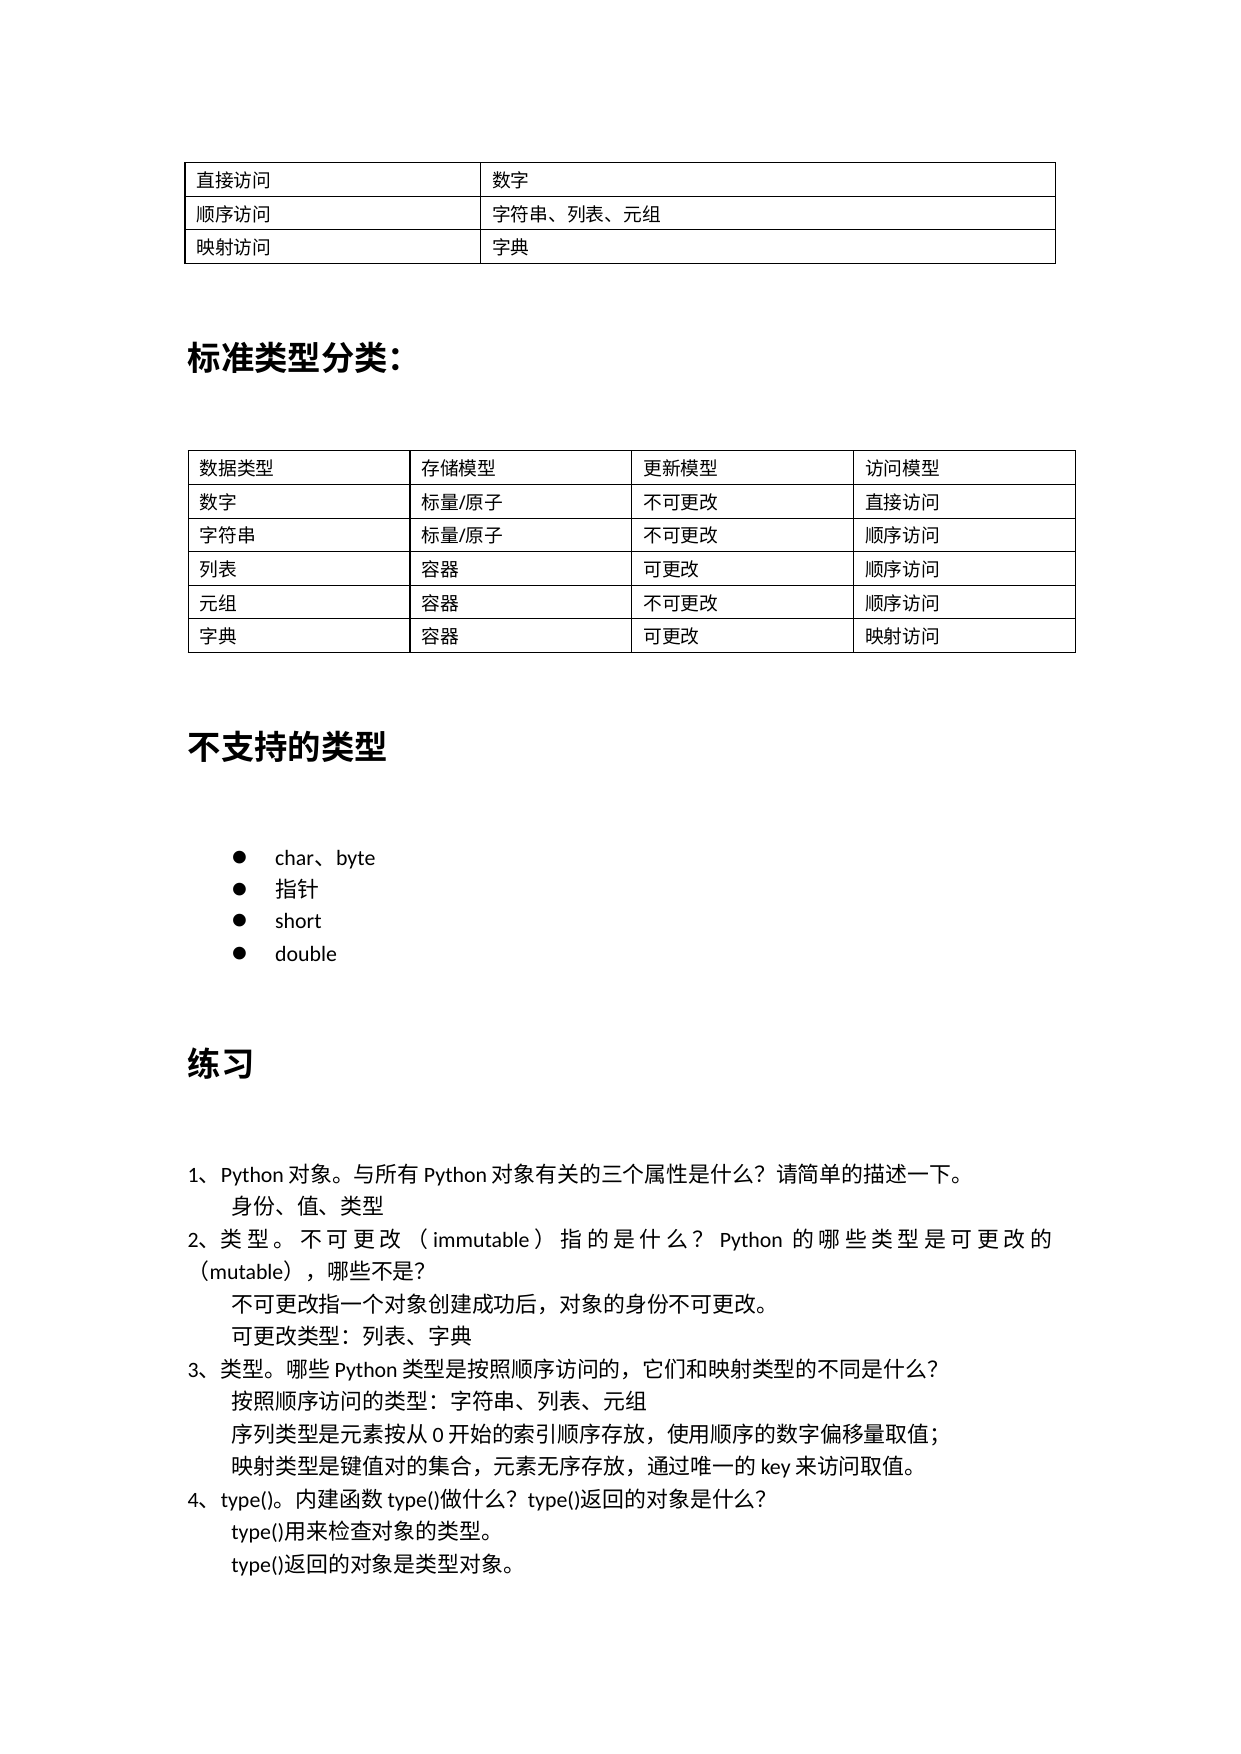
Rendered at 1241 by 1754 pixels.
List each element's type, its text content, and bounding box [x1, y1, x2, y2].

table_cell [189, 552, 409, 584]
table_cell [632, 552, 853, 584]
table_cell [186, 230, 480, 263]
text 映射类型是键值对的集合，元素无序存放，通过唯一的key来访问取值。 [187, 1449, 1053, 1481]
list double [231, 937, 1053, 969]
list char、byte [231, 839, 1053, 872]
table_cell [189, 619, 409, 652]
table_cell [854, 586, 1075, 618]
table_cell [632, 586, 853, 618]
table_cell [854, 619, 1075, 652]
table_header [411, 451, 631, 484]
text 按照顺序访问的类型：字符串、列表、元组 [187, 1384, 1053, 1416]
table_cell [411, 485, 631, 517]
list 类型。不可更改（immutable）指的是什么？Python的哪些类型是可更改的（mutable），哪些不是？ [187, 1221, 1053, 1286]
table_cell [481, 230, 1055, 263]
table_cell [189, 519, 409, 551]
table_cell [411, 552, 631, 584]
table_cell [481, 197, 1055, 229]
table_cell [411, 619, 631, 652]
list 类型。哪些Python类型是按照顺序访问的，它们和映射类型的不同是什么？ [187, 1351, 1053, 1384]
text 身份、值、类型 [187, 1189, 1053, 1221]
text 可更改类型：列表、字典 [187, 1319, 1053, 1351]
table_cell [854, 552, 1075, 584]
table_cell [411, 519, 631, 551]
text 序列类型是元素按从0开始的索引顺序存放，使用顺序的数字偏移量取值； [187, 1416, 1053, 1449]
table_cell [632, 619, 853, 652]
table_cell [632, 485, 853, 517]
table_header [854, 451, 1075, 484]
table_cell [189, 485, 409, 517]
subtitle 练习 [187, 1029, 1053, 1094]
text type()用来检查对象的类型。 [187, 1514, 1053, 1546]
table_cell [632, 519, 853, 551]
subtitle 不支持的类型 [187, 712, 1053, 777]
text type()返回的对象是类型对象。 [187, 1546, 1053, 1579]
list type()。内建函数type()做什么？type()返回的对象是什么？ [187, 1481, 1053, 1514]
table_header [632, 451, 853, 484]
list Python对象。与所有Python对象有关的三个属性是什么？请简单的描述一下。 [187, 1156, 1053, 1189]
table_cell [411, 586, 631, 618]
subtitle 标准类型分类： [187, 323, 1053, 388]
text 不可更改指一个对象创建成功后，对象的身份不可更改。 [187, 1286, 1053, 1319]
list 指针 [231, 872, 1053, 904]
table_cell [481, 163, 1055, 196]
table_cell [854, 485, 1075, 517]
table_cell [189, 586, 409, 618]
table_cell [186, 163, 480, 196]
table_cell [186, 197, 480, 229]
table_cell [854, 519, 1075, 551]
list short [231, 904, 1053, 937]
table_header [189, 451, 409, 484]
